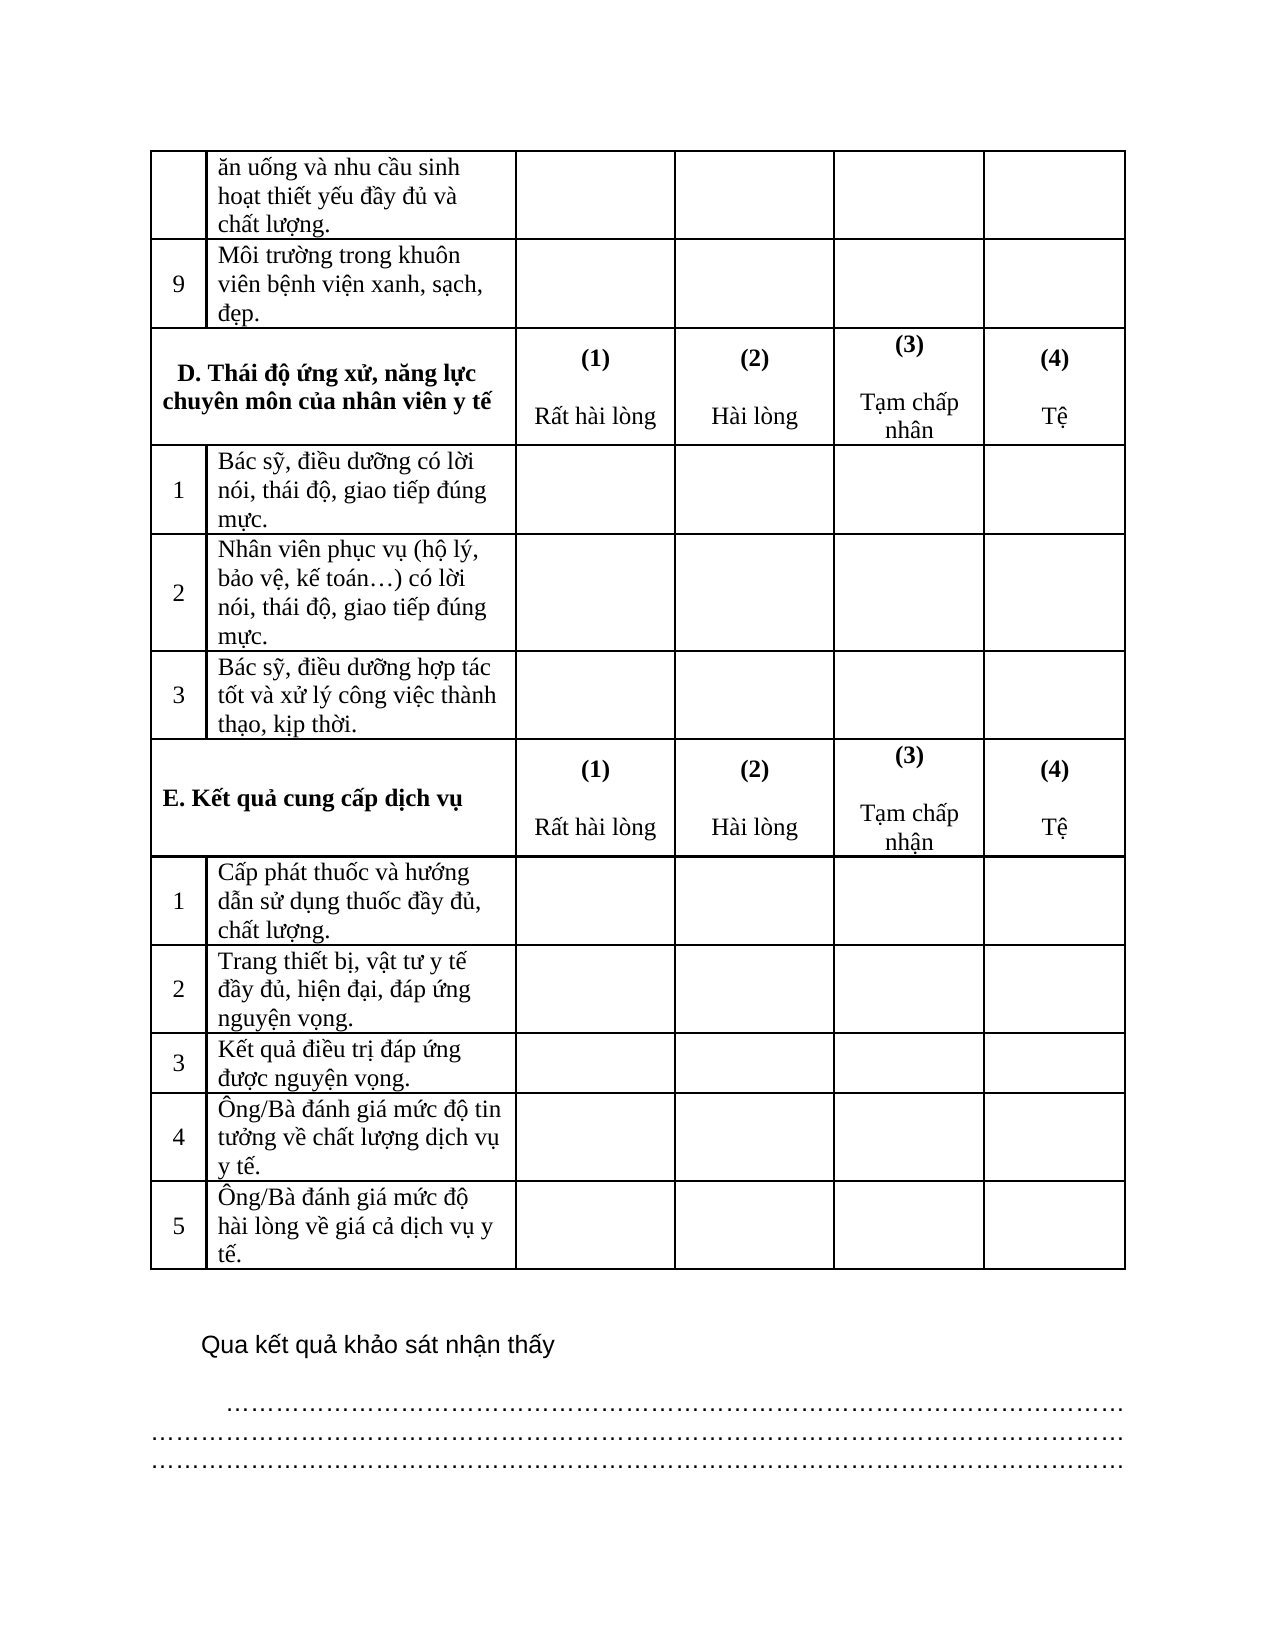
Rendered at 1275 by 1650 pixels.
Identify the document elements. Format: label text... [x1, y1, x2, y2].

text Qua kết quả khảo sát nhận thấy [150, 1330, 1125, 1358]
table_cell [835, 858, 983, 944]
table_cell (4) Tệ [985, 329, 1124, 444]
table_cell (2) Hài lòng [676, 329, 833, 444]
table_cell 2 [152, 946, 205, 1032]
table_cell [676, 858, 833, 944]
table_cell [985, 946, 1124, 1032]
table_cell 1 [152, 858, 205, 944]
table_cell (1) Rất hài lòng [517, 329, 674, 444]
table_cell 2 [152, 535, 205, 649]
table_cell (1) Rất hài lòng [517, 740, 674, 855]
table_cell Kết quả điều trị đáp ứng được nguyện vọng. [208, 1034, 515, 1092]
table_cell [985, 535, 1124, 649]
table_cell E. Kết quả cung cấp dịch vụ [152, 740, 515, 855]
table_cell [517, 240, 674, 327]
table_cell [676, 446, 833, 532]
table_cell [676, 1034, 833, 1092]
table_cell [517, 858, 674, 944]
table_cell D. Thái độ ứng xử, năng lực chuyên môn của nhân viên y tế [152, 329, 515, 444]
table_cell [517, 535, 674, 649]
table_cell [676, 152, 833, 238]
table_cell [985, 240, 1124, 327]
table_cell Nhân viên phục vụ (hộ lý, bảo vệ, kế toán…) có lời nói, thái độ, giao tiếp đúng mực. [208, 535, 515, 649]
table_cell Bác sỹ, điều dưỡng hợp tác tốt và xử lý công việc thành thạo, kịp thời. [208, 652, 515, 738]
table_cell [835, 152, 983, 238]
table_cell [985, 1182, 1124, 1268]
table_cell Bác sỹ, điều dưỡng có lời nói, thái độ, giao tiếp đúng mực. [208, 446, 515, 532]
table_cell [676, 652, 833, 738]
table_cell (3) Tạm chấp nhân [835, 329, 983, 444]
table_cell [676, 240, 833, 327]
table_cell 4 [152, 1094, 205, 1180]
table_cell Ông/Bà đánh giá mức độ tin tưởng về chất lượng dịch vụ y tế. [208, 1094, 515, 1180]
table_cell [835, 1094, 983, 1180]
table_cell [517, 1182, 674, 1268]
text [150, 1388, 1125, 1474]
table_cell [517, 446, 674, 532]
table_cell 3 [152, 652, 205, 738]
table_cell (2) Hài lòng [676, 740, 833, 855]
table_cell [835, 946, 983, 1032]
table_cell Cấp phát thuốc và hướng dẫn sử dụng thuốc đầy đủ, chất lượng. [208, 858, 515, 944]
table_cell (4) Tệ [985, 740, 1124, 855]
table_cell [985, 1034, 1124, 1092]
table_cell Ông/Bà đánh giá mức độ hài lòng về giá cả dịch vụ y tế. [208, 1182, 515, 1268]
table_cell [835, 446, 983, 532]
table_cell [835, 535, 983, 649]
table_cell [985, 1094, 1124, 1180]
table_cell [985, 152, 1124, 238]
table_cell 9 [152, 240, 205, 327]
table_cell [835, 240, 983, 327]
table_cell [676, 1182, 833, 1268]
table_cell [517, 652, 674, 738]
table_cell [835, 1034, 983, 1092]
table_cell [517, 946, 674, 1032]
table_cell [676, 946, 833, 1032]
table_cell [985, 652, 1124, 738]
table_cell [517, 1034, 674, 1092]
table_cell [835, 1182, 983, 1268]
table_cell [208, 152, 515, 238]
table_cell [676, 1094, 833, 1180]
table_cell 3 [152, 1034, 205, 1092]
table_cell [985, 858, 1124, 944]
table_cell [985, 446, 1124, 532]
table_cell 8 [152, 152, 205, 238]
table_cell [517, 152, 674, 238]
table_cell (3) Tạm chấp nhận [835, 740, 983, 855]
table_cell [676, 535, 833, 649]
table_cell 1 [152, 446, 205, 532]
table_cell 5 [152, 1182, 205, 1268]
table_cell Trang thiết bị, vật tư y tế đầy đủ, hiện đại, đáp ứng nguyện vọng. [208, 946, 515, 1032]
table_cell Môi trường trong khuôn viên bệnh viện xanh, sạch, đẹp. [208, 240, 515, 327]
table_cell [835, 652, 983, 738]
table_cell [517, 1094, 674, 1180]
